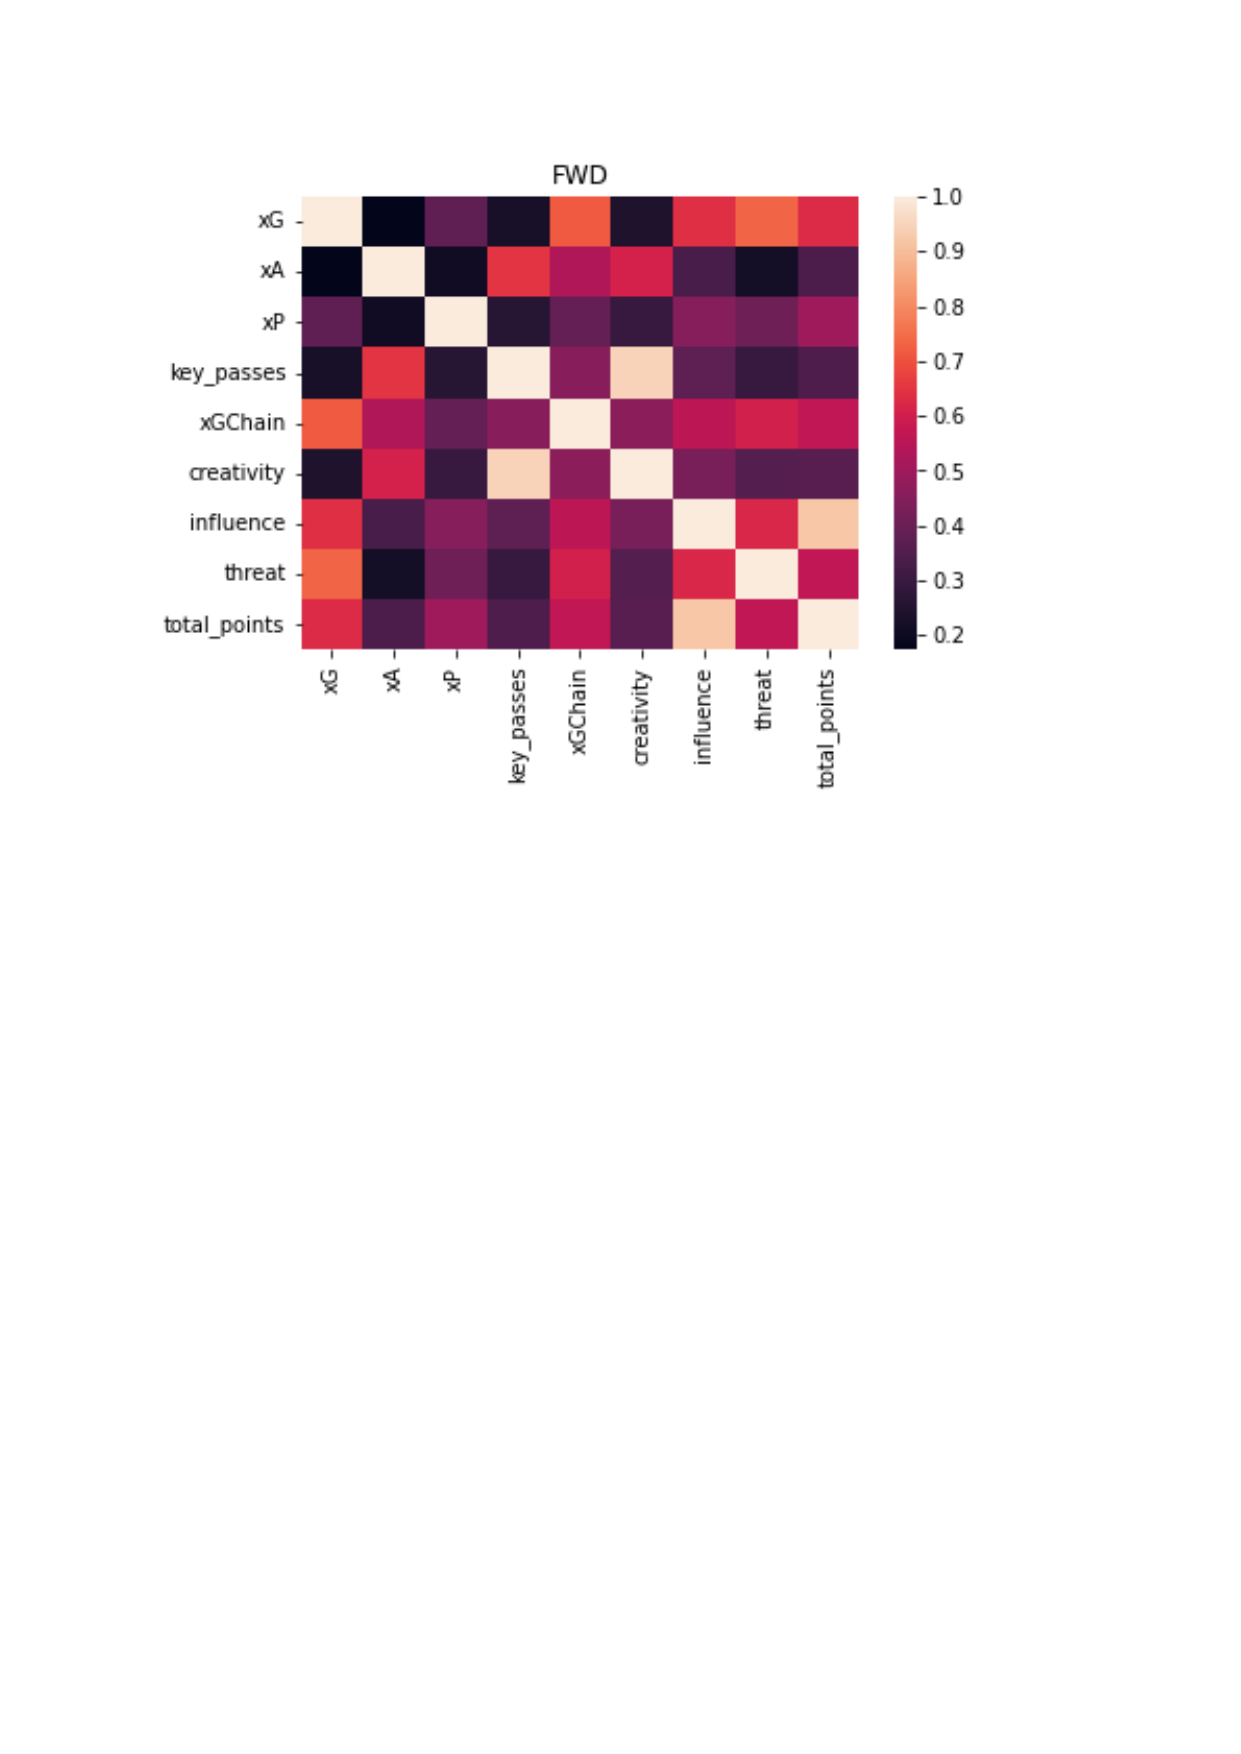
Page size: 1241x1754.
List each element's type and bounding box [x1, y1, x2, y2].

picture [150, 150, 980, 802]
